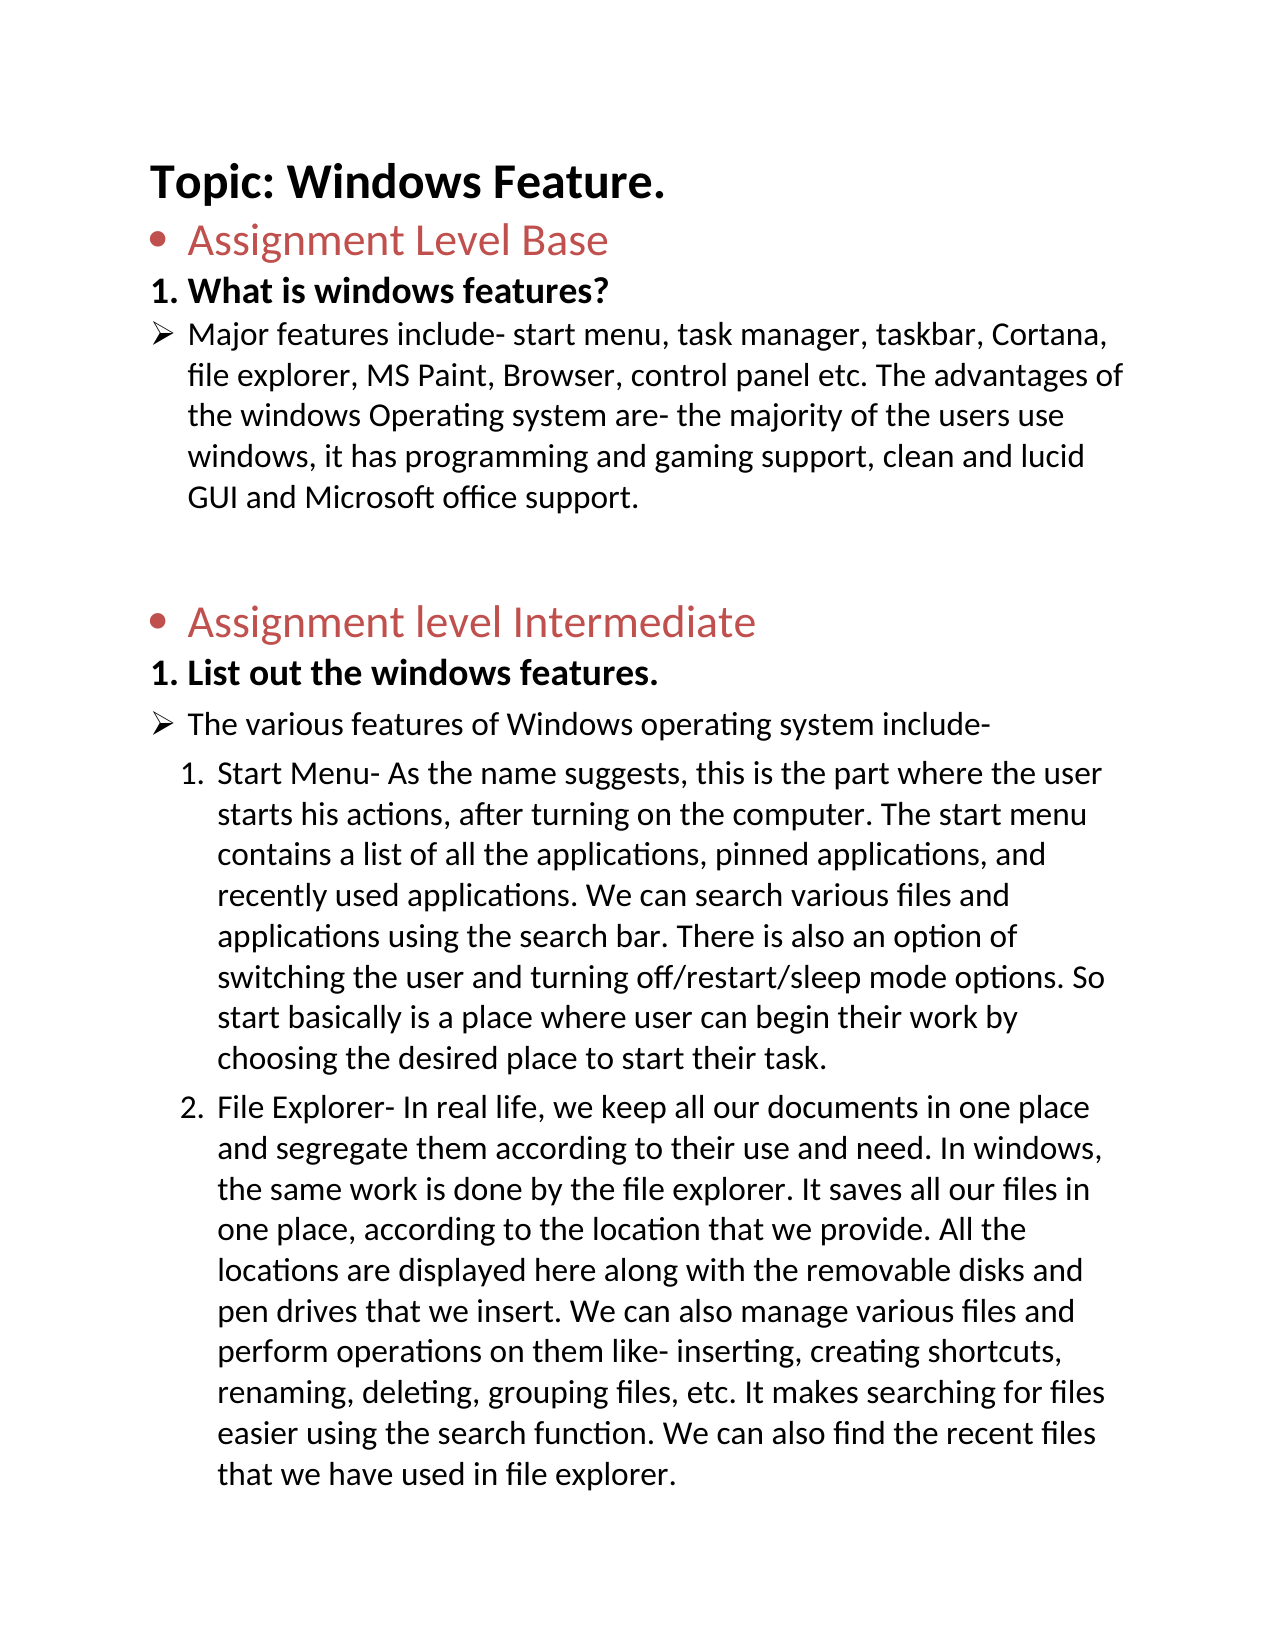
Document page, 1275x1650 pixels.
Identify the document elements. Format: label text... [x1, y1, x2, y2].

list The various features of Windows operating system include- [150, 703, 1125, 744]
list What is windows features? [150, 267, 1125, 313]
list Start Menu- As the name suggests, this is the part where the user starts his actions, after turning on the computer. The start menu contains a list of all the applications, pinned applications, and recently used applications. We can search various files and applications using the search bar. There is also an option of switching the user and turning off/restart/sleep mode options. So start basically is a place where user can begin their work by choosing the desired place to start their task. [179, 752, 1125, 1078]
list File Explorer- In real life, we keep all our documents in one place and segregate them according to their use and need. In windows, the same work is done by the file explorer. It saves all our files in one place, according to the location that we provide. All the locations are displayed here along with the removable disks and pen drives that we insert. We can also manage various files and perform operations on them like- inserting, creating shortcuts, renaming, deleting, grouping files, etc. It makes searching for files easier using the search function. We can also find the recent files that we have used in file explorer. [179, 1086, 1125, 1493]
list Assignment level Intermediate [150, 593, 1125, 649]
list Major features include- start menu, task manager, taskbar, Cortana, file explorer, MS Paint, Browser, control panel etc. The advantages of the windows Operating system are- the majority of the users use windows, it has programming and gaming support, clean and lucid GUI and Microsoft office support. [150, 313, 1125, 516]
list List out the windows features. [150, 649, 1125, 694]
text Topic: Windows Feature. [150, 150, 1125, 211]
list Assignment Level Base [150, 211, 1125, 267]
